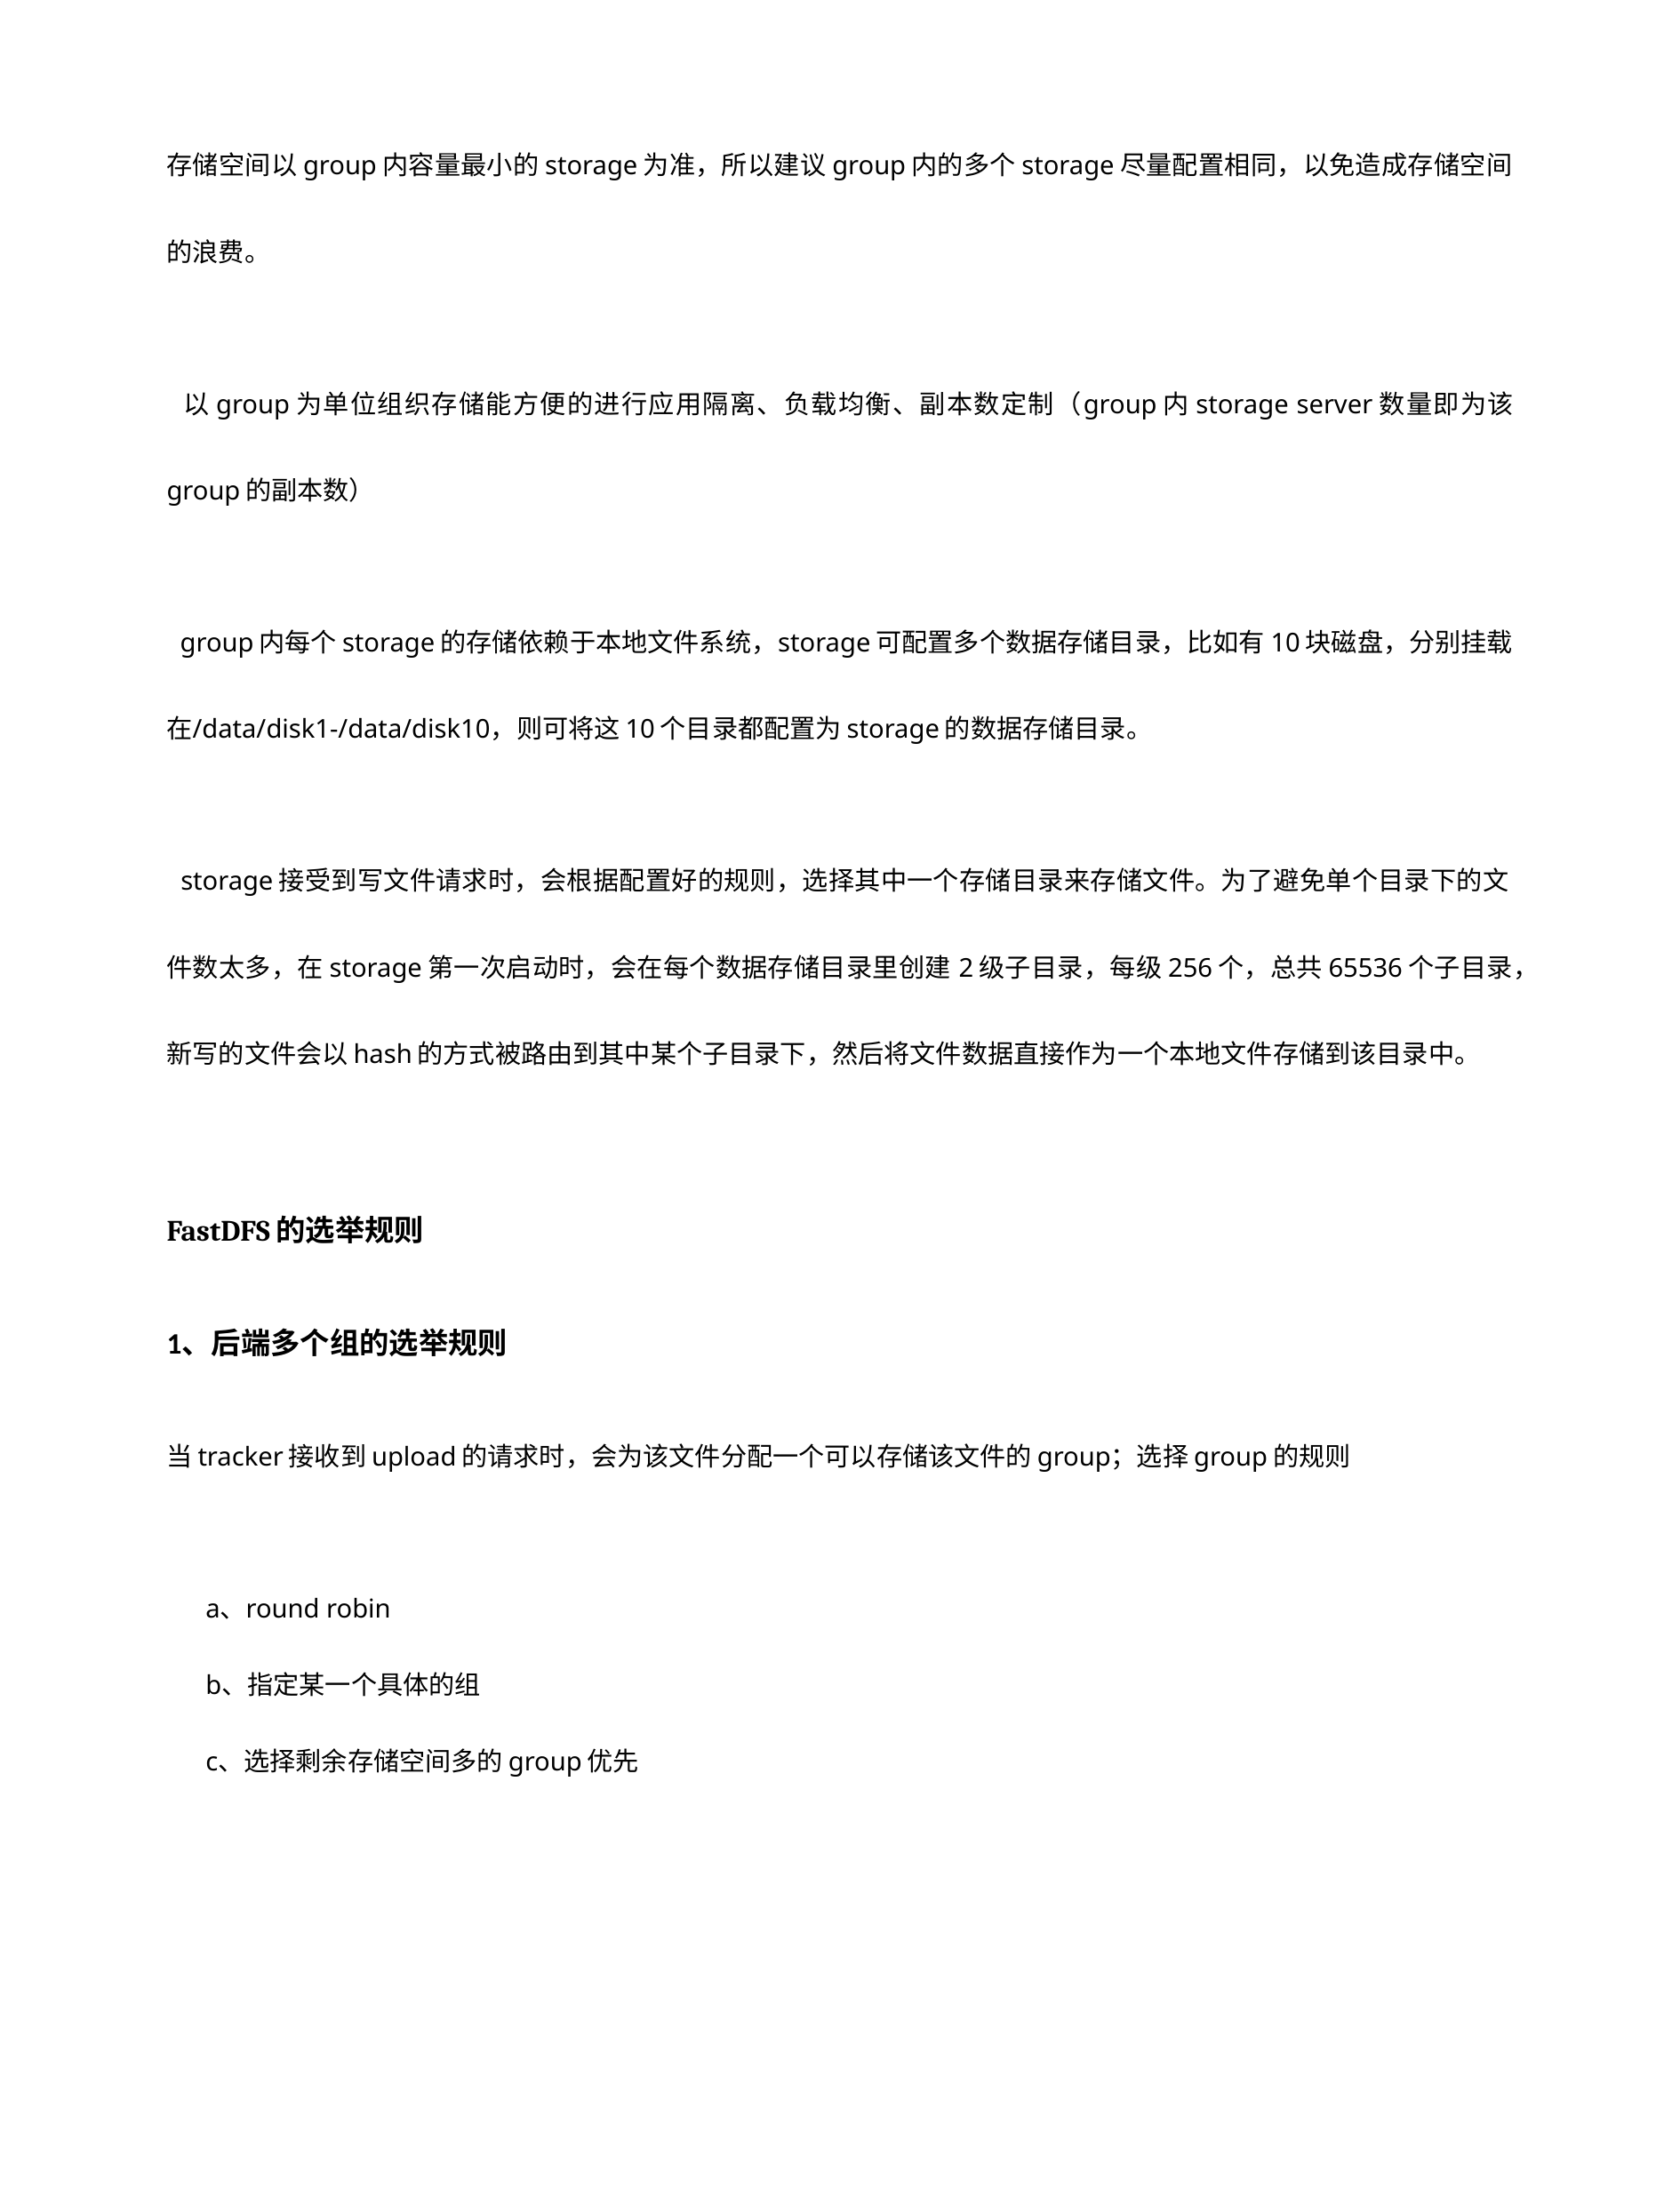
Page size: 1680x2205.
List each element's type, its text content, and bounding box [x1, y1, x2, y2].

subtitle 1、后端多个组的选举规则 [166, 1313, 1514, 1370]
text 当tracker接收到upload的请求时，会为该文件分配一个可以存储该文件的group；选择group的规则 [166, 1426, 1514, 1483]
text c、选择剩余存储空间多的group优先 [166, 1730, 1514, 1788]
text a、round robin [166, 1578, 1514, 1635]
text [166, 134, 1514, 279]
subtitle FastDFS的选举规则 [166, 1200, 1514, 1258]
text 以group为单位组织存储能方便的进行应用隔离、负载均衡、副本数定制（group内storage server数量即为该group的副本数） [166, 373, 1514, 517]
text group内每个storage的存储依赖于本地文件系统，storage可配置多个数据存储目录，比如有10块磁盘，分别挂载在/data/disk1-/data/disk10，则可将这10个目录都配置为storage的数据存储目录。 [166, 611, 1514, 756]
text storage接受到写文件请求时，会根据配置好的规则，选择其中一个存储目录来存储文件。为了避免单个目录下的文件数太多，在storage第一次启动时，会在每个数据存储目录里创建2级子目录，每级256个，总共65536个子目录，新写的文件会以hash的方式被路由到其中某个子目录下，然后将文件数据直接作为一个本地文件存储到该目录中。 [166, 851, 1514, 1082]
text b、指定某一个具体的组 [166, 1654, 1514, 1712]
